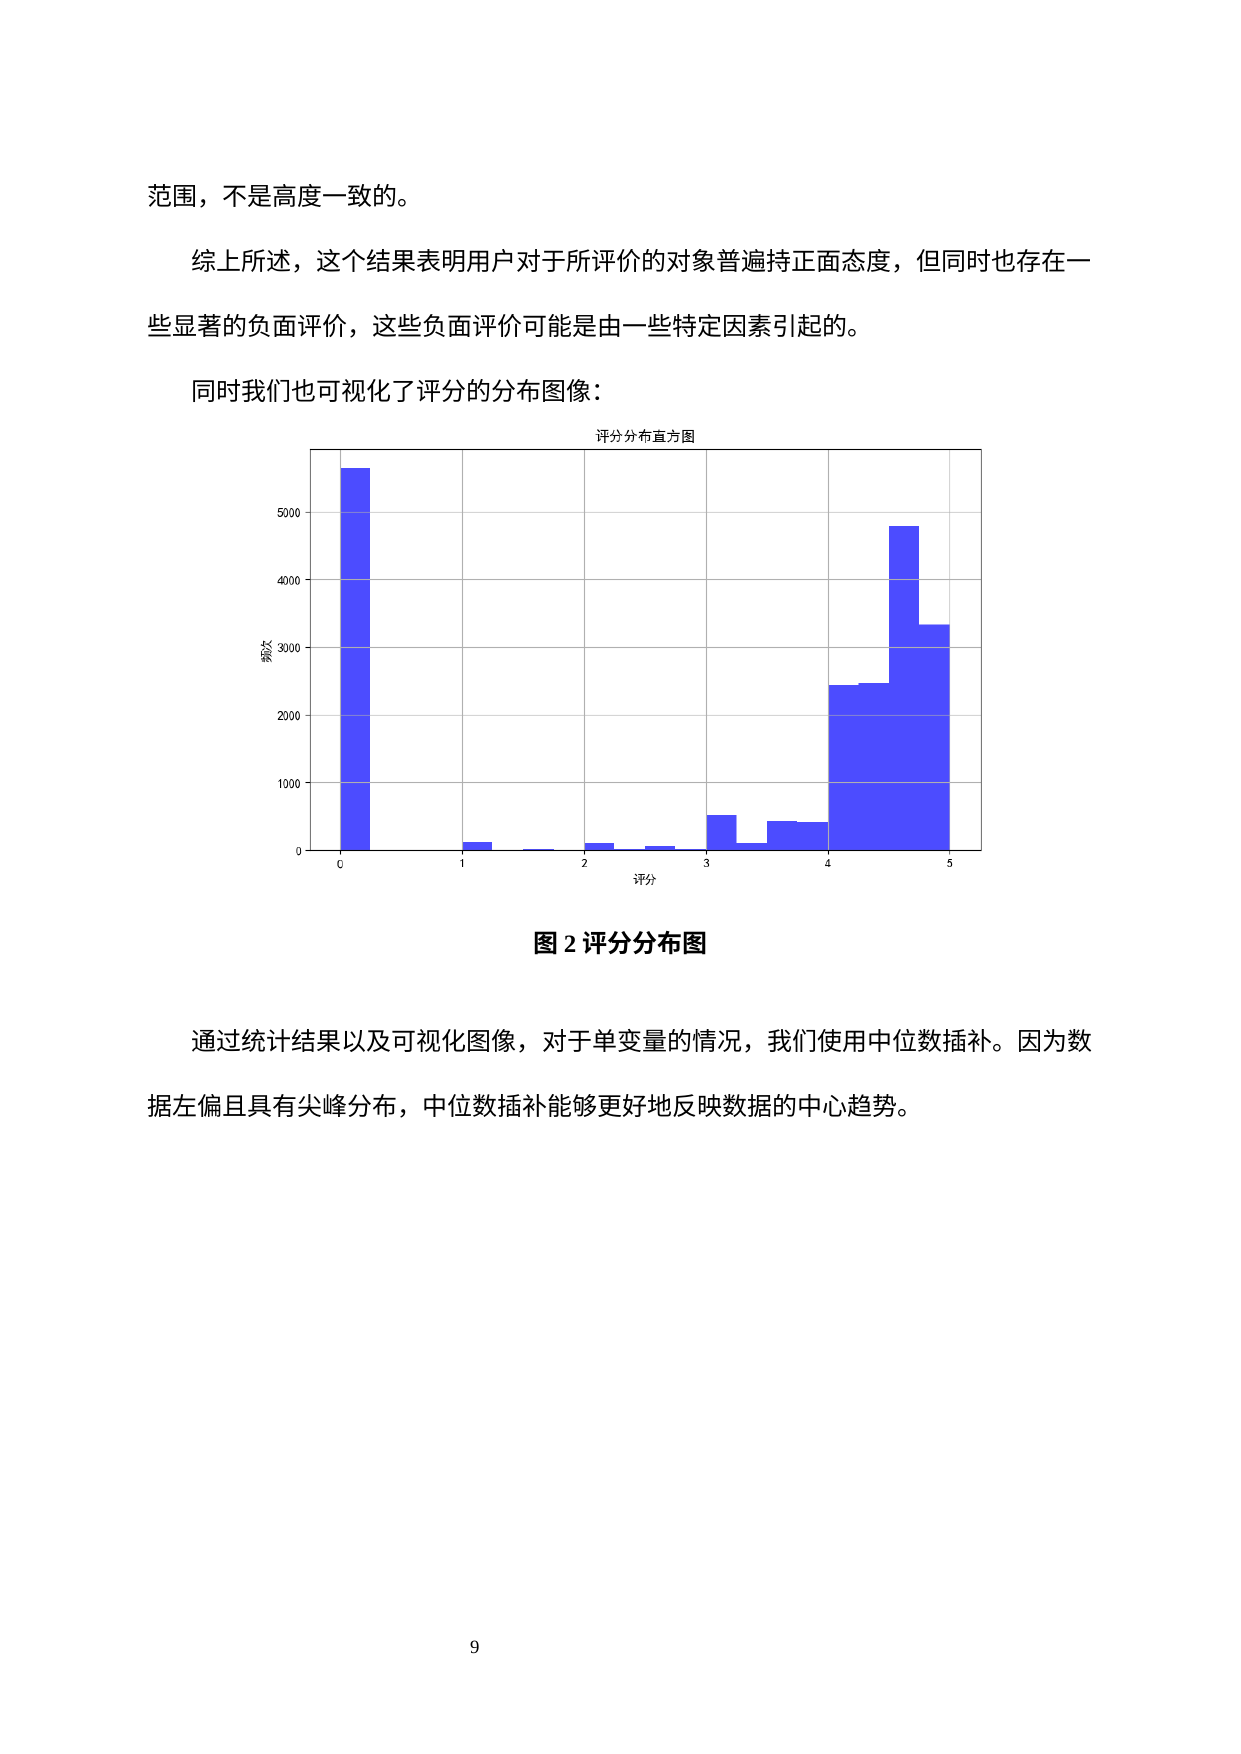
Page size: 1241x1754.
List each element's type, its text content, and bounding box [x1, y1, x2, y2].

text 通过统计结果以及可视化图像，对于单变量的情况，我们使用中位数插补。因为数据左偏且具有尖峰分布，中位数插补能够更好地反映数据的中心趋势。 [148, 1007, 1092, 1137]
text 综上所述，这个结果表明用户对于所评价的对象普遍持正面态度，但同时也存在一些显著的负面评价，这些负面评价可能是由一些特定因素引起的。 [148, 227, 1092, 357]
picture [252, 422, 988, 893]
text 同时我们也可视化了评分的分布图像： [148, 357, 1092, 422]
text 图 2 评分分布图 [148, 909, 1092, 974]
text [148, 162, 1092, 227]
